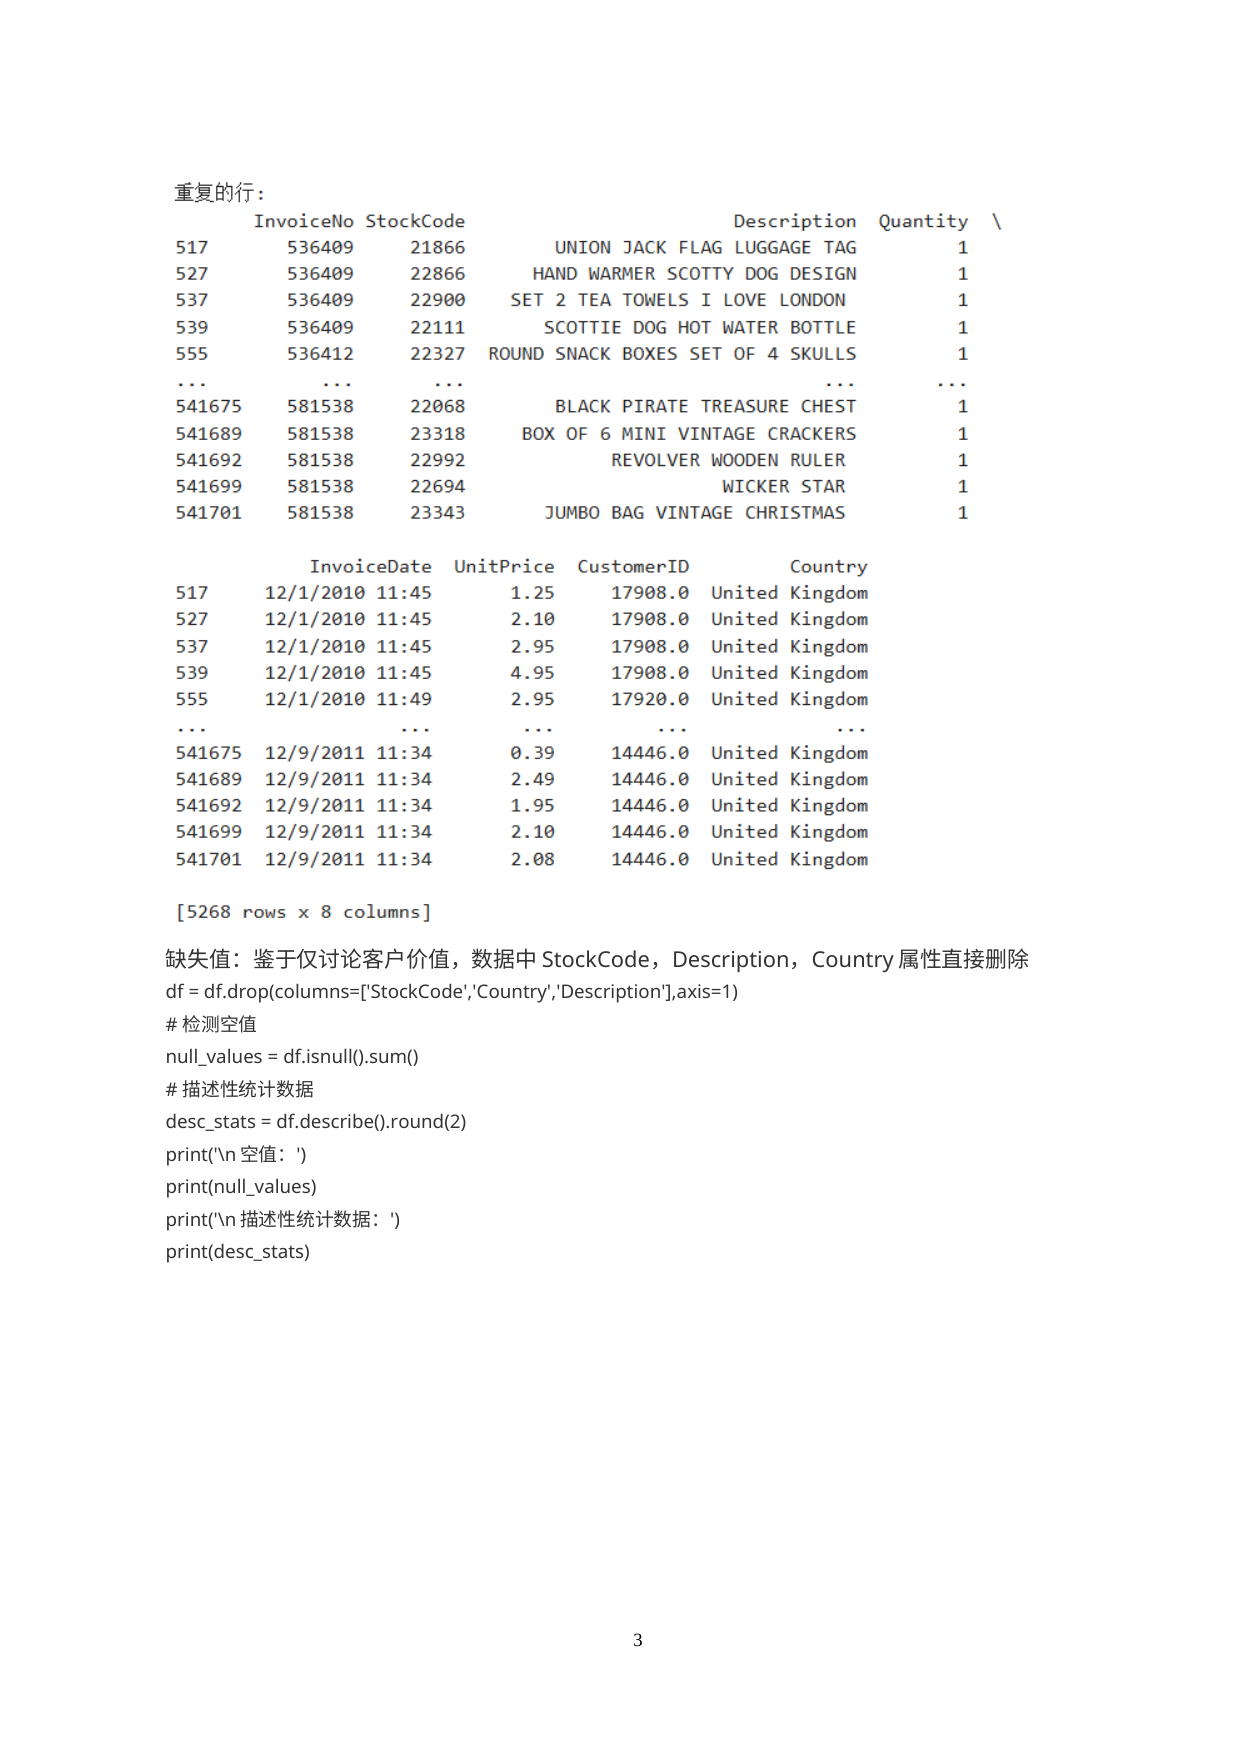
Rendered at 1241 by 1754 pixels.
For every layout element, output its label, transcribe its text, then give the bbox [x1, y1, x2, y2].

text # 描述性统计数据 [165, 1072, 1110, 1104]
text print('\n空值：') [165, 1137, 1110, 1169]
text # 检测空值 [165, 1007, 1110, 1039]
picture [165, 176, 1023, 928]
text print(null_values) [165, 1169, 1110, 1202]
text 缺失值：鉴于仅讨论客户价值，数据中StockCode，Description，Country属性直接删除 [165, 942, 1110, 974]
text df = df.drop(columns=['StockCode','Country','Description'],axis=1) [165, 974, 1110, 1007]
text print('\n描述性统计数据：') [165, 1202, 1110, 1234]
text desc_stats = df.describe().round(2) [165, 1104, 1110, 1137]
text print(desc_stats) [165, 1234, 1110, 1267]
text null_values = df.isnull().sum() [165, 1039, 1110, 1072]
